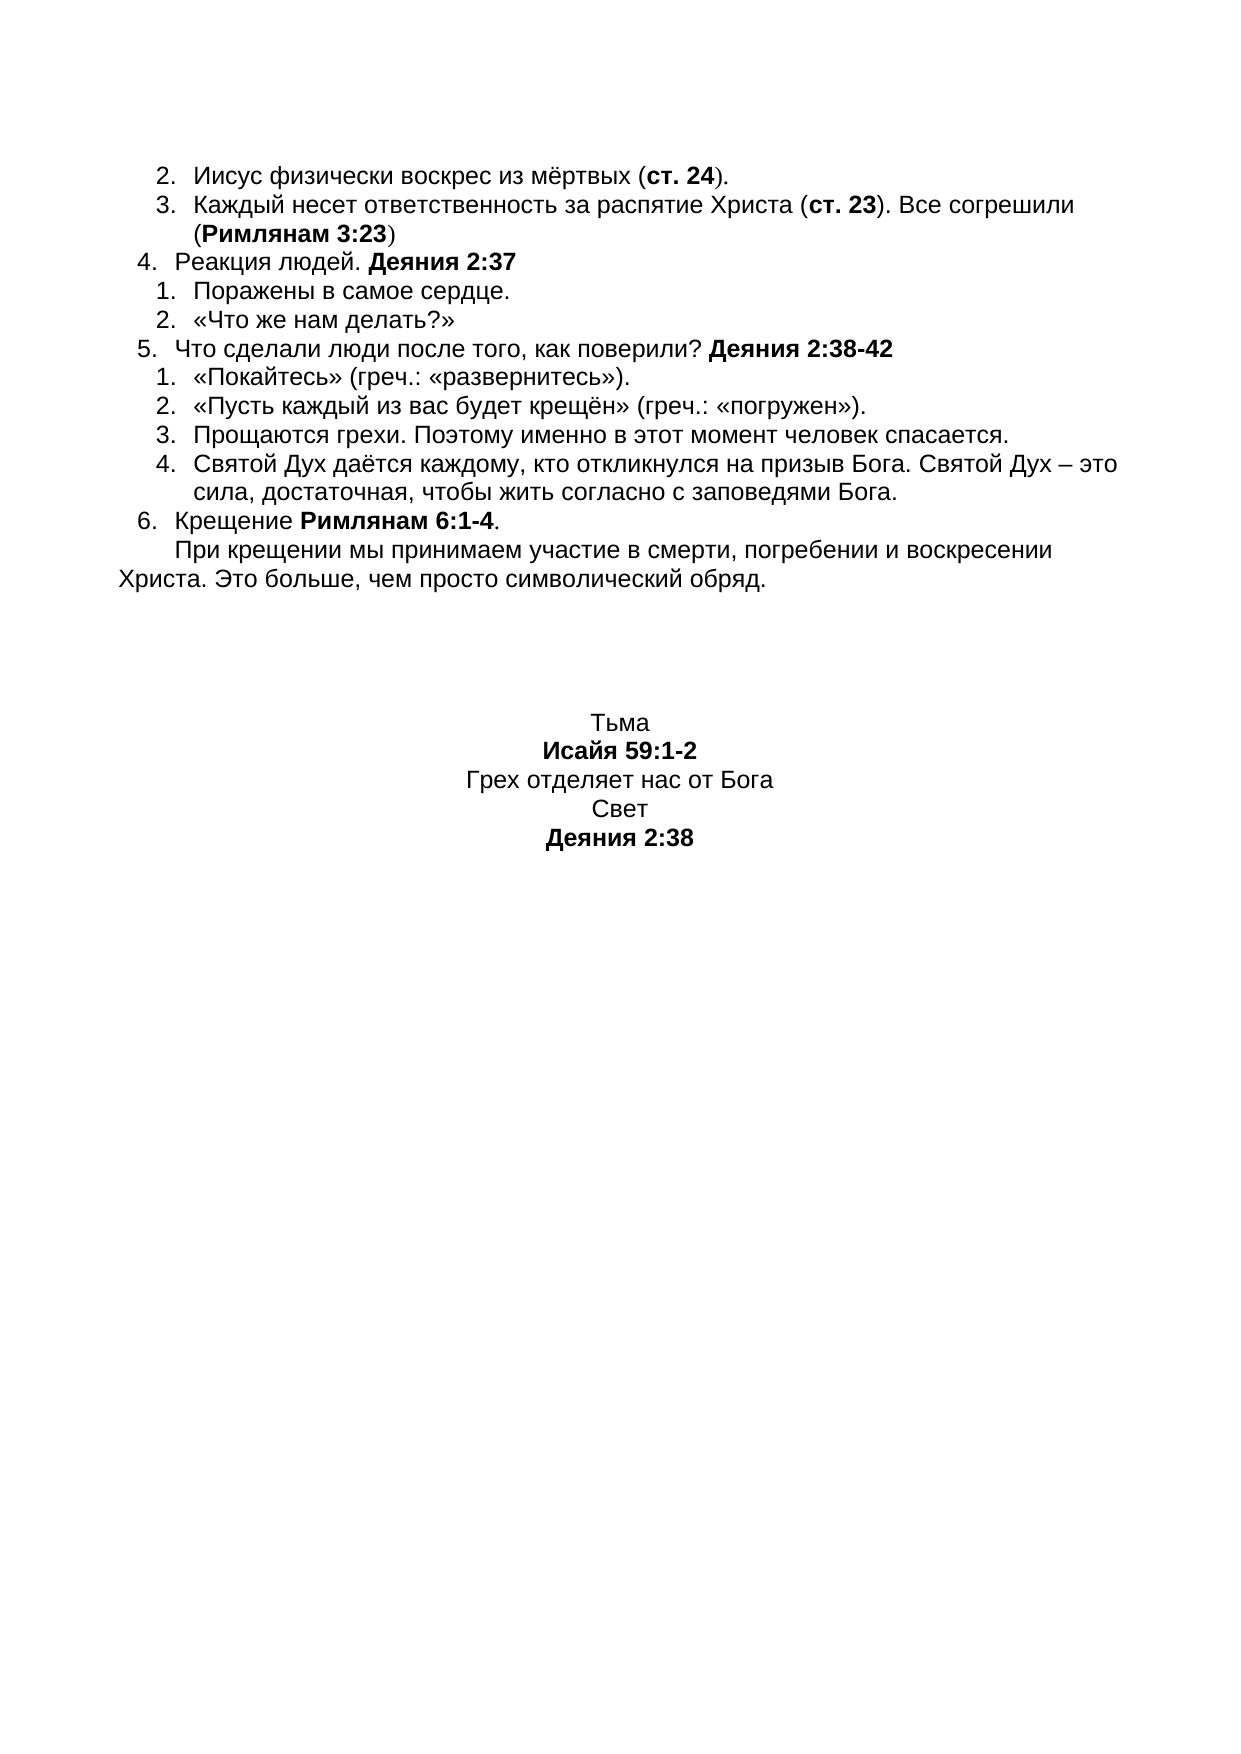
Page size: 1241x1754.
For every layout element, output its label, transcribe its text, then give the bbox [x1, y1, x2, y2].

text Деяния 2:38 [118, 822, 1121, 851]
text 2. «Что же нам делать?» [156, 305, 1121, 334]
text 4. Святой Дух даётся каждому, кто откликнулся на призыв Бога. Святой Дух – это сила, достаточная, чтобы жить согласно с заповедями Бога. [156, 449, 1121, 506]
text 2. «Пусть каждый из вас будет крещён» (греч.: «погружен»). [156, 391, 1121, 420]
text 1. Поражены в самое сердце. [156, 276, 1121, 305]
text 2. Иисус физически воскрес из мёртвых (ст. 24). [156, 161, 1121, 190]
text Грех отделяет нас от Бога [118, 765, 1121, 794]
text Свет [118, 794, 1121, 822]
text При крещении мы принимаем участие в смерти, погребении и воскресении Христа. Это больше, чем просто символический обряд. [118, 535, 1121, 592]
text Тьма [118, 707, 1121, 736]
text 5. Что сделали люди после того, как поверили? Деяния 2:38-42 [137, 334, 1121, 362]
text 1. «Покайтесь» (греч.: «развернитесь»). [156, 362, 1121, 391]
text 6. Крещение Римлянам 6:1-4. [137, 506, 1121, 535]
text Исайя 59:1-2 [118, 736, 1121, 765]
text 3. Каждый несет ответственность за распятие Христа (ст. 23). Все согрешили (Римлянам 3:23) [156, 190, 1121, 247]
text 4. Реакция людей. Деяния 2:37 [137, 247, 1121, 276]
text 3. Прощаются грехи. Поэтому именно в этот момент человек спасается. [156, 420, 1121, 449]
